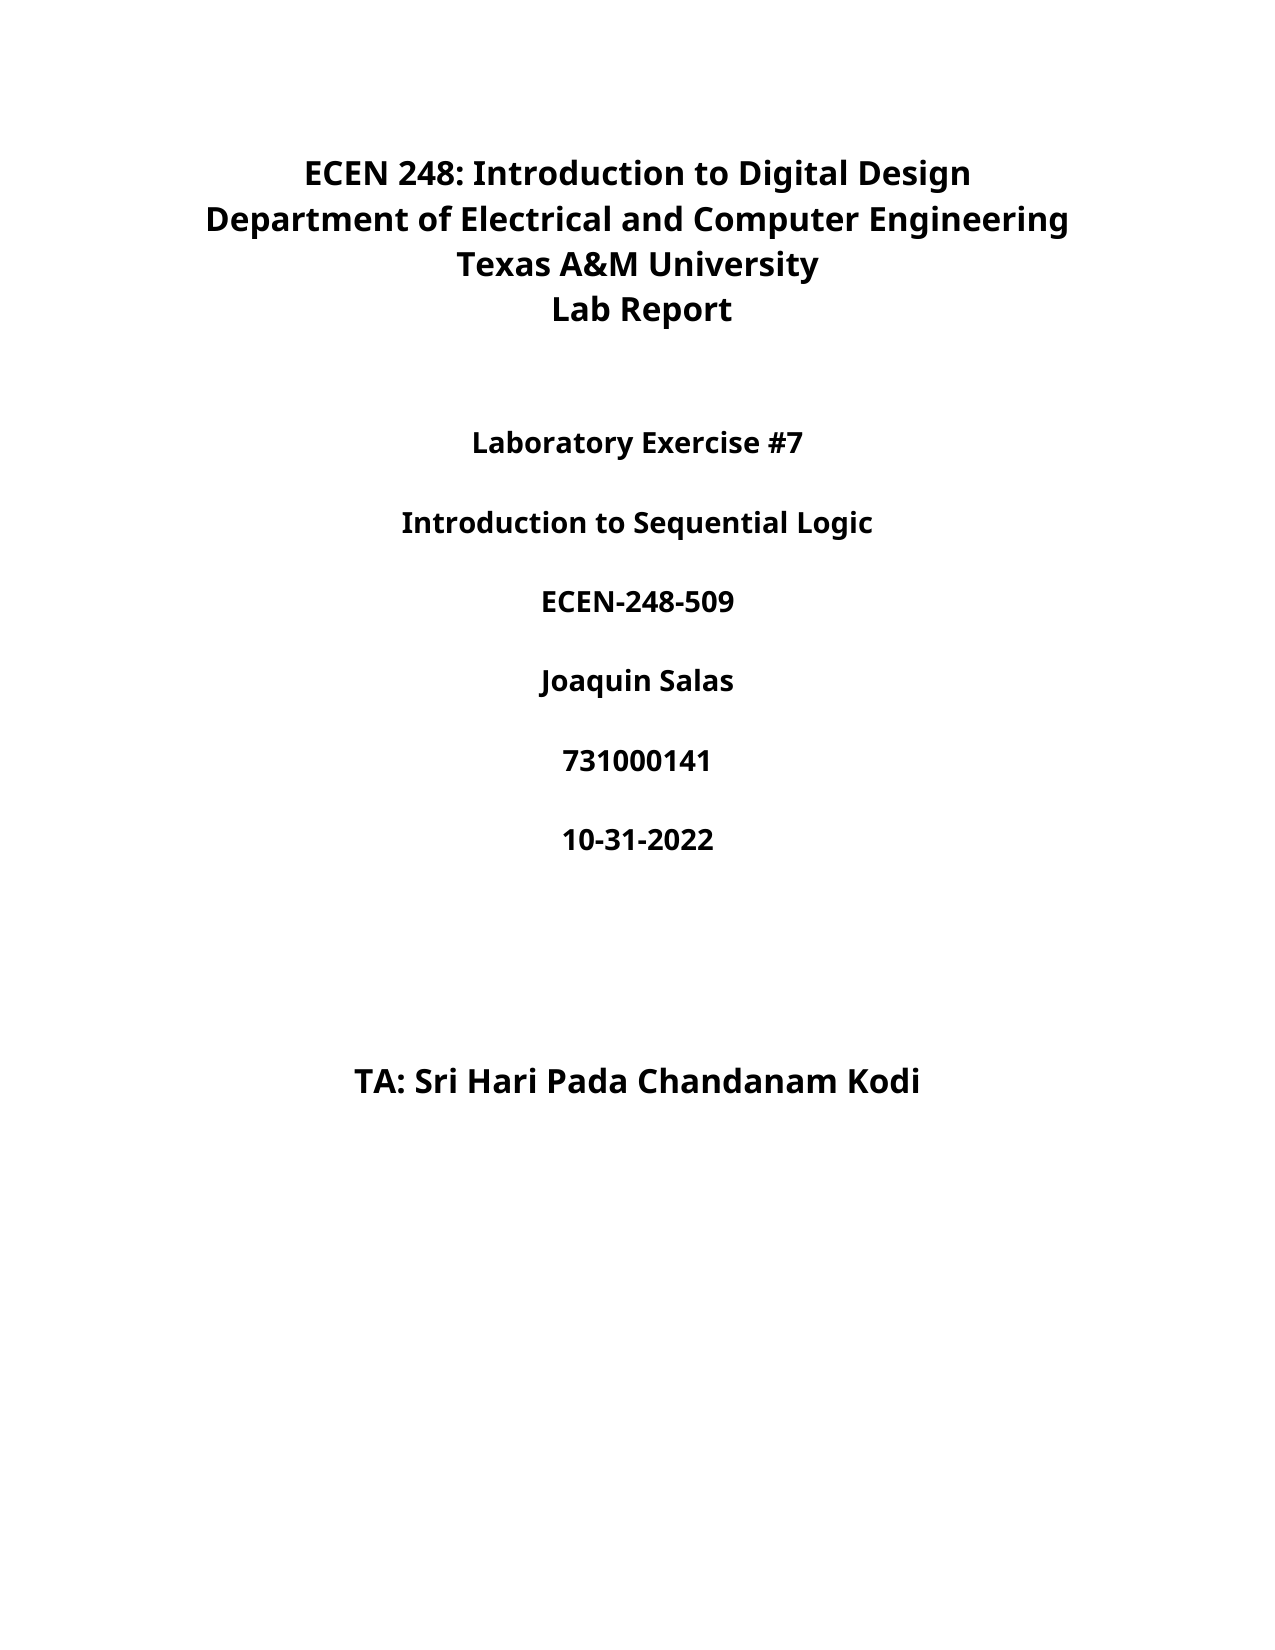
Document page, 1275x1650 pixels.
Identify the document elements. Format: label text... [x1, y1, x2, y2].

text Texas A&M University [150, 241, 1125, 286]
text ECEN 248: Introduction to Digital Design [150, 150, 1125, 195]
text Department of Electrical and Computer Engineering [150, 195, 1125, 241]
text TA: Sri Hari Pada Chandanam Kodi [150, 1057, 1125, 1103]
text 10-31-2022 [150, 819, 1125, 859]
text Laboratory Exercise #7 [150, 422, 1125, 462]
text ECEN-248-509 [150, 581, 1125, 621]
text 731000141 [150, 740, 1125, 780]
text Introduction to Sequential Logic [150, 502, 1125, 542]
text Joaquin Salas [150, 661, 1125, 700]
text Lab Report [150, 286, 1125, 332]
